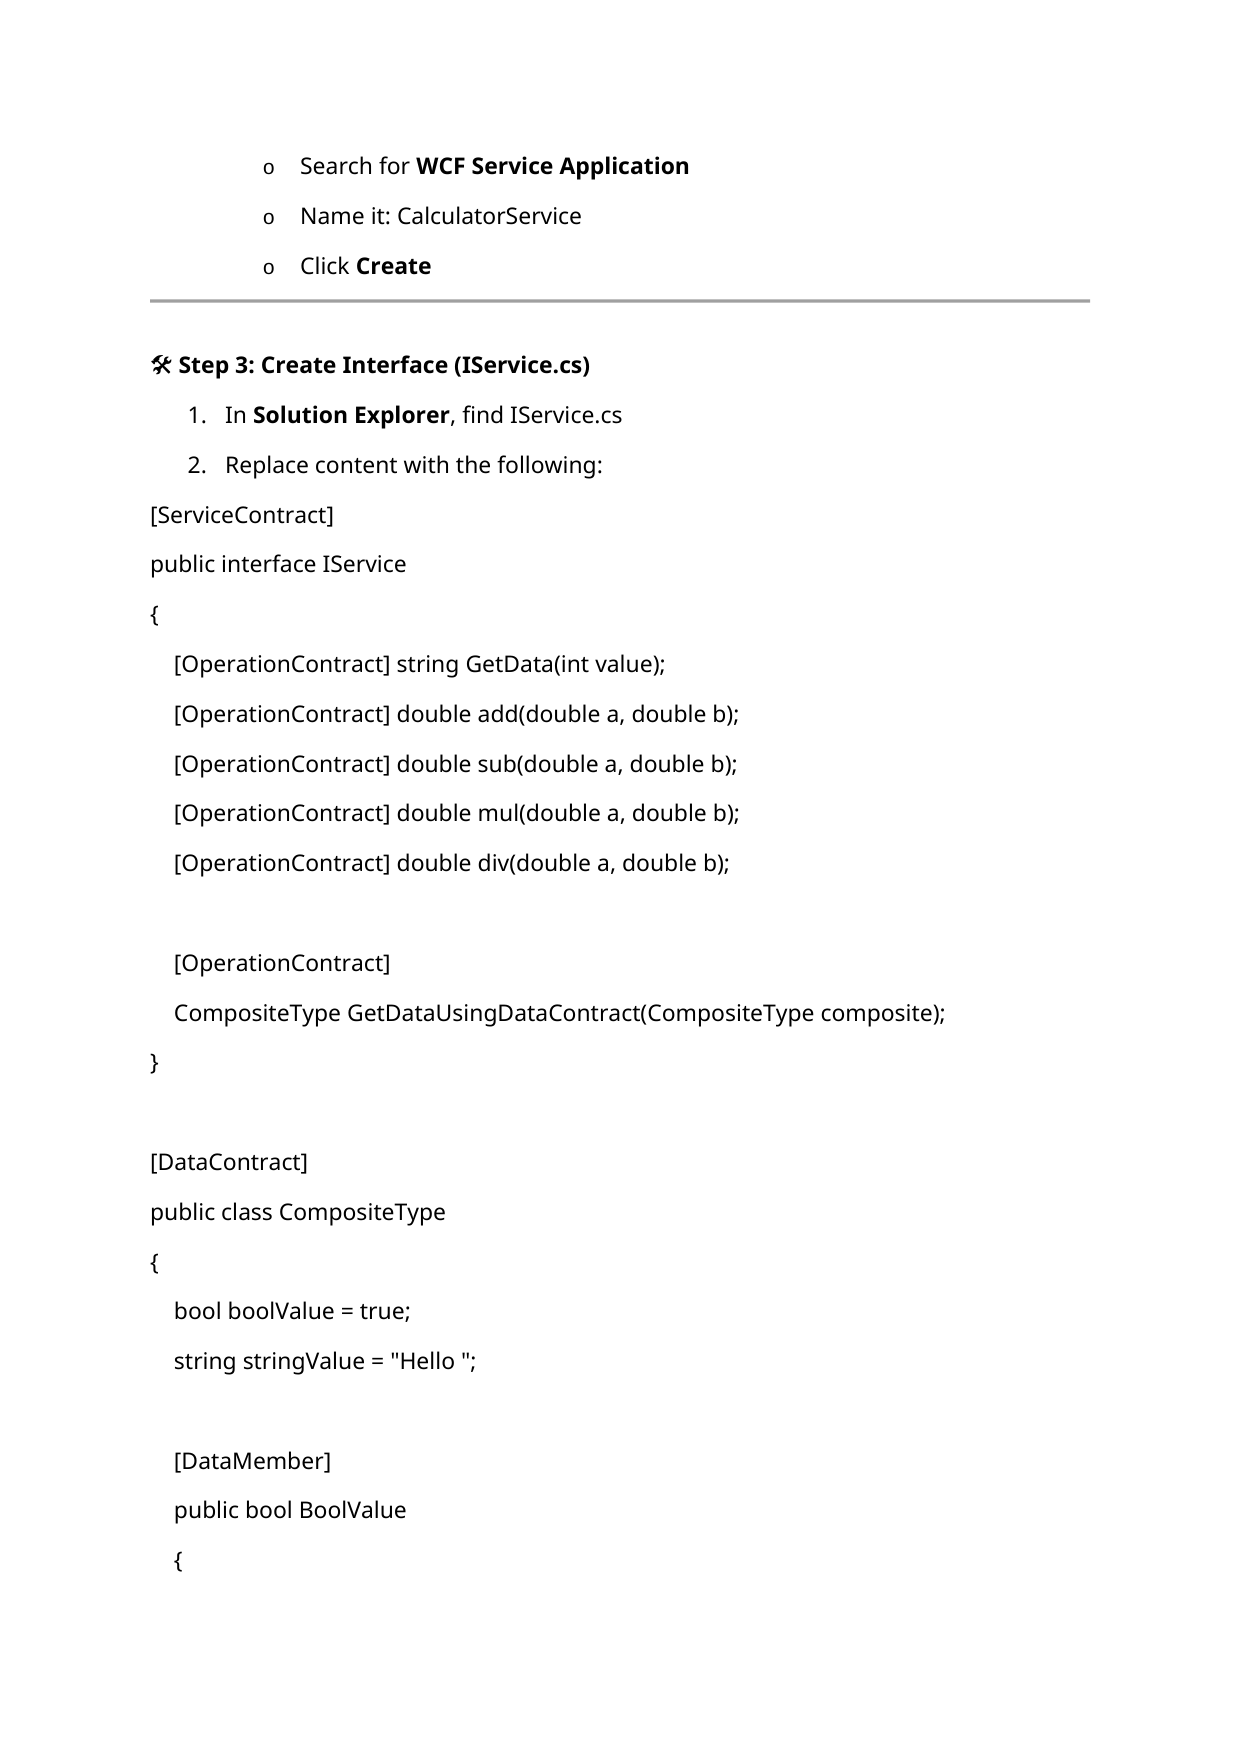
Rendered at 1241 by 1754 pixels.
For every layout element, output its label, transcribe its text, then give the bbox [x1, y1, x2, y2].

text bool boolValue = true; [150, 1295, 1090, 1326]
text [OperationContract] double div(double a, double b); [150, 847, 1090, 878]
text [OperationContract] [150, 947, 1090, 978]
text [DataMember] [150, 1444, 1090, 1476]
text 🛠 Step 3: Create Interface (IService.cs) [150, 349, 1090, 380]
text { [150, 1544, 1090, 1575]
text [OperationContract] double mul(double a, double b); [150, 797, 1090, 828]
text [ServiceContract] [150, 498, 1090, 530]
list Replace content with the following: [187, 449, 1090, 480]
list Click Create [262, 249, 1090, 281]
text { [150, 1245, 1090, 1277]
text { [150, 598, 1090, 629]
text public interface IService [150, 548, 1090, 579]
text CompositeType GetDataUsingDataContract(CompositeType composite); [150, 996, 1090, 1028]
list Name it: CalculatorService [262, 200, 1090, 231]
text public bool BoolValue [150, 1494, 1090, 1526]
text [OperationContract] double add(double a, double b); [150, 698, 1090, 729]
list In Solution Explorer, find IService.cs [187, 399, 1090, 430]
list Search for WCF Service Application [262, 150, 1090, 181]
text } [150, 1046, 1090, 1077]
text public class CompositeType [150, 1196, 1090, 1227]
text string stringValue = "Hello "; [150, 1345, 1090, 1376]
text [DataContract] [150, 1146, 1090, 1177]
text [OperationContract] string GetData(int value); [150, 648, 1090, 679]
text [OperationContract] double sub(double a, double b); [150, 747, 1090, 779]
